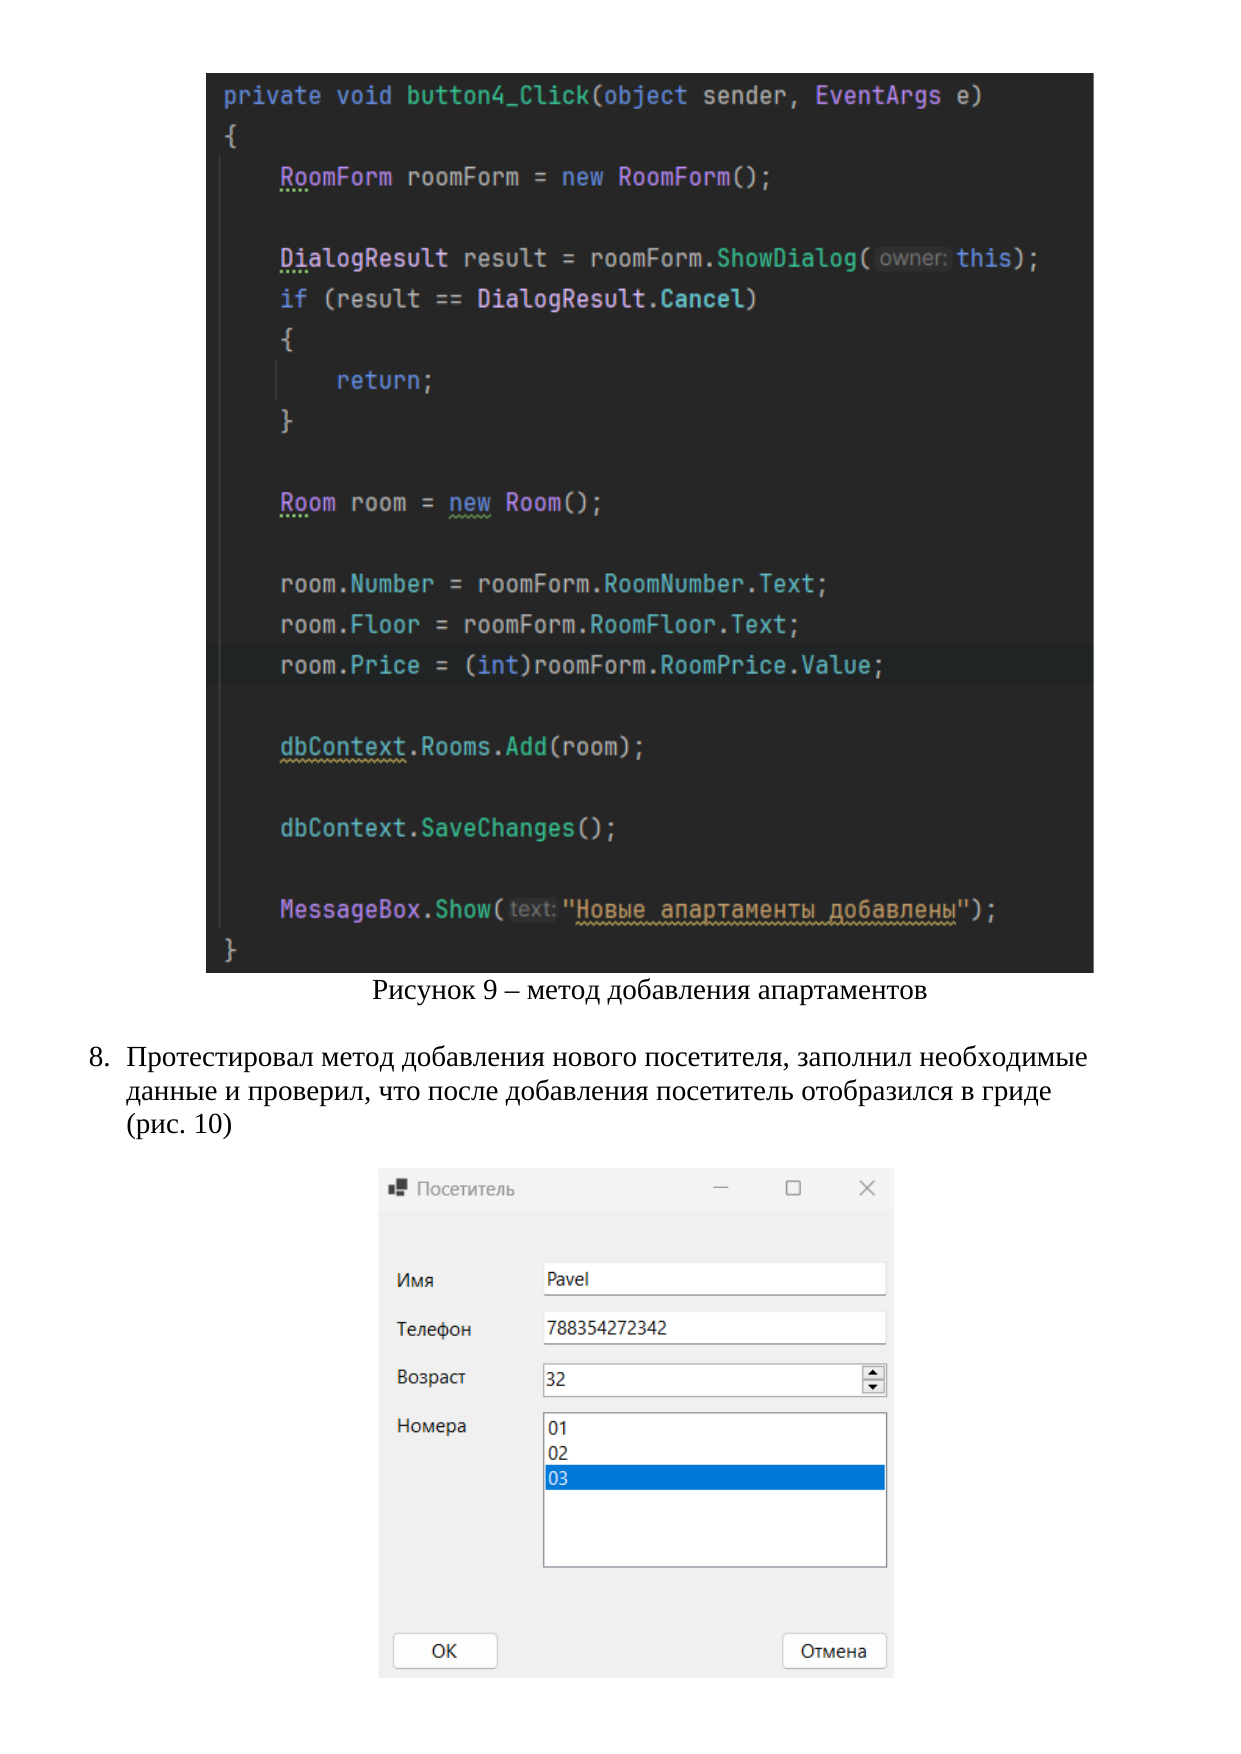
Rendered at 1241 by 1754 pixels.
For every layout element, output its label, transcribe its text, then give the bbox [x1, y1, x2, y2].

list Рисунок 9 – метод добавления апартаментов [118, 972, 1181, 1006]
picture [206, 73, 1094, 973]
list Протестировал метод добавления нового посетителя, заполнил необходимые данные и проверил, что после добавления посетитель отобразился в гриде (рис. 10) [88, 1039, 1152, 1140]
picture [378, 1168, 900, 1678]
